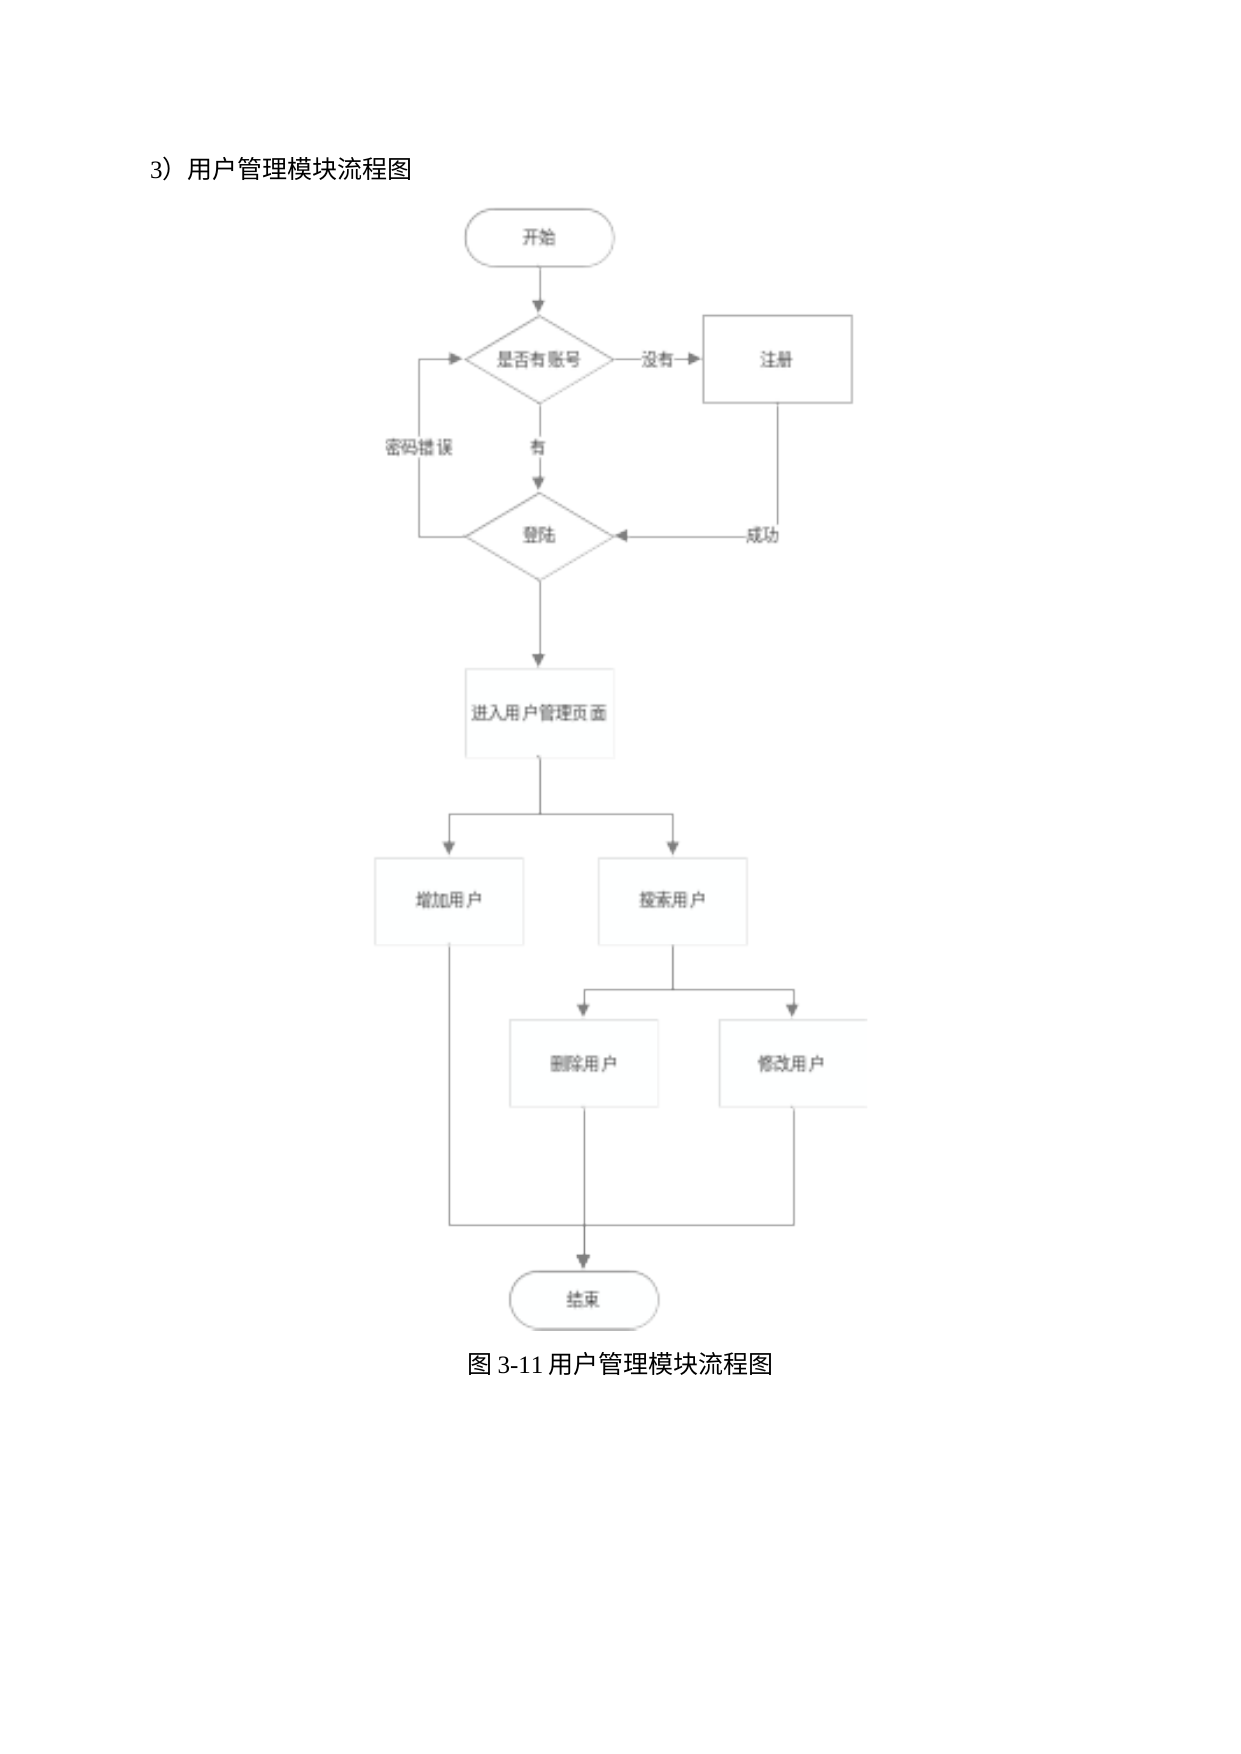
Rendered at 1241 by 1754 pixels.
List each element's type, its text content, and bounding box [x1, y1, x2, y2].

text 图3-11用户管理模块流程图 [150, 1345, 1090, 1381]
text 3）用户管理模块流程图 [150, 150, 1090, 186]
